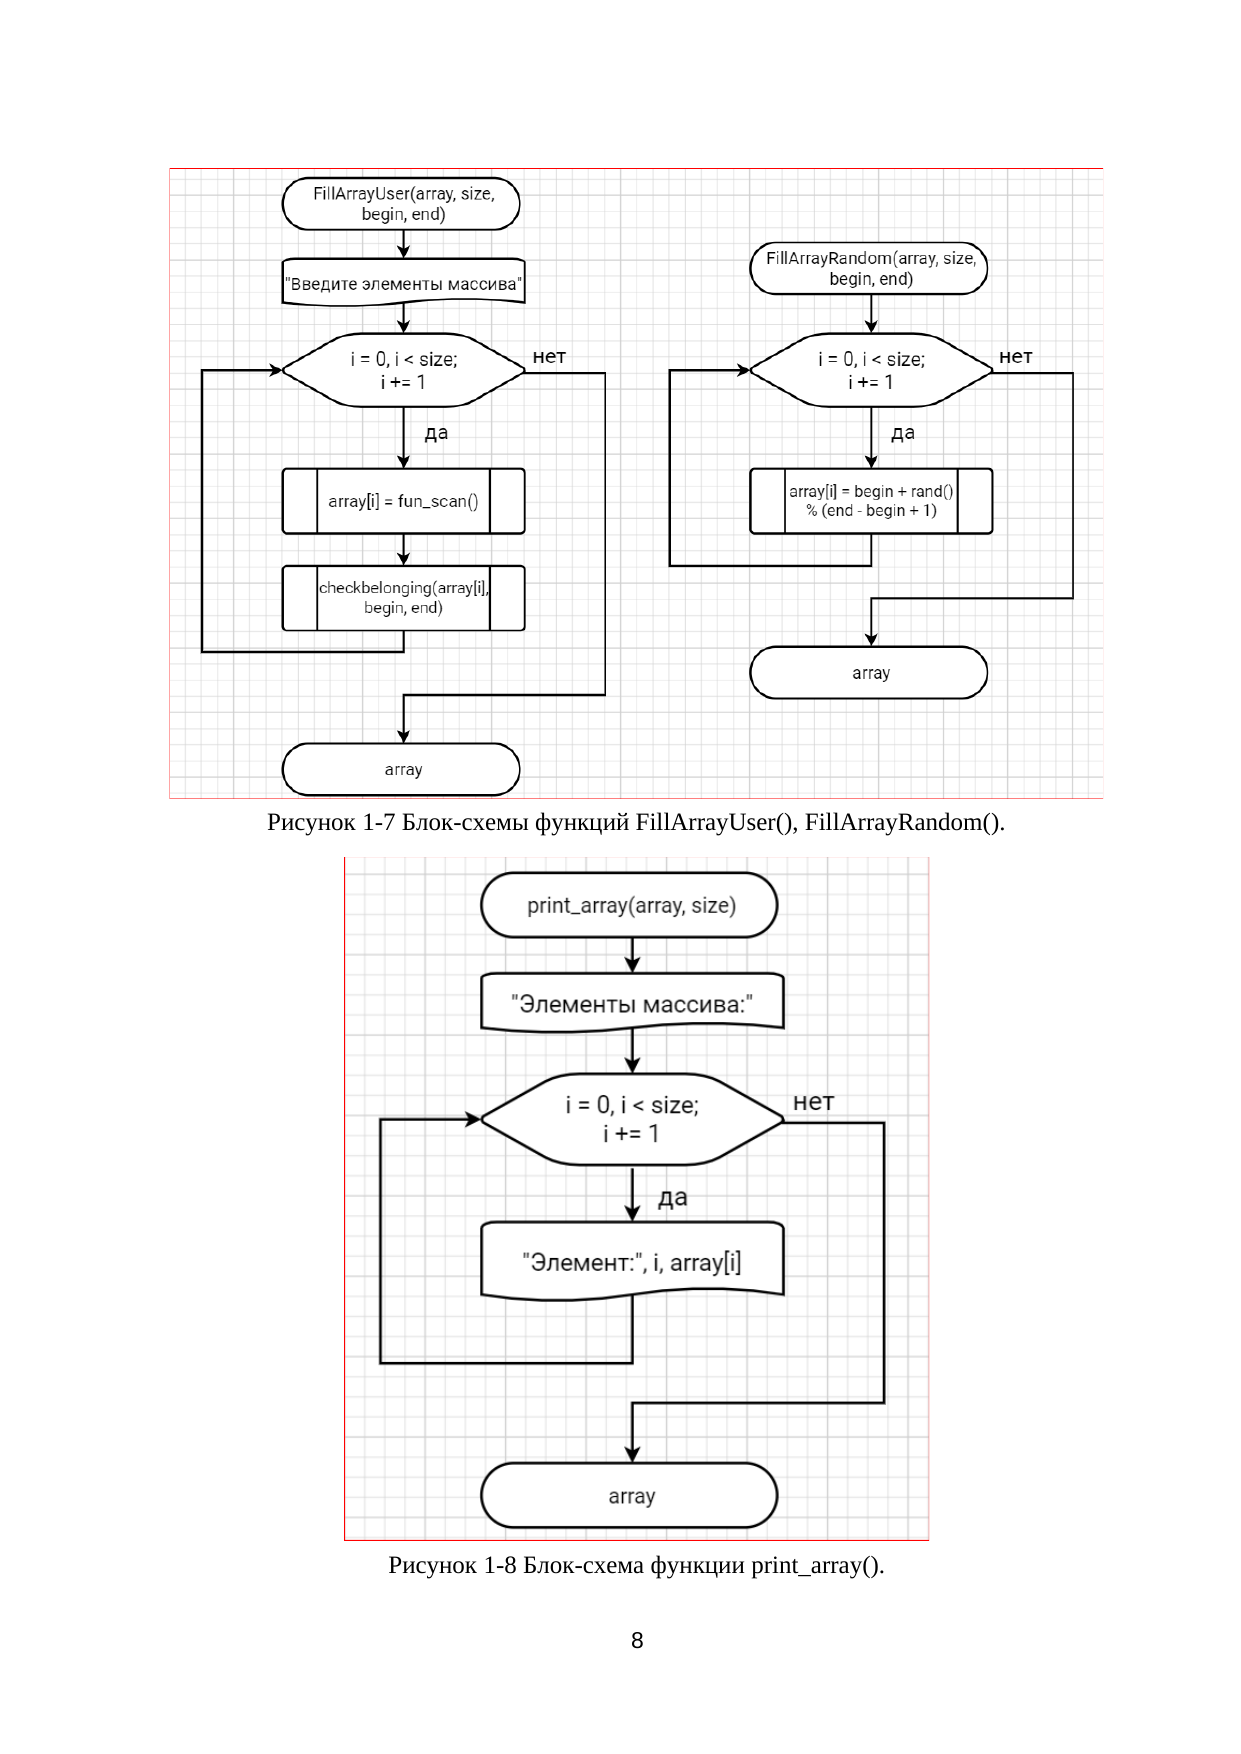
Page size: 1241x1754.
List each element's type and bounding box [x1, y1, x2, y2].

picture [169, 168, 1104, 799]
picture [344, 857, 930, 1541]
